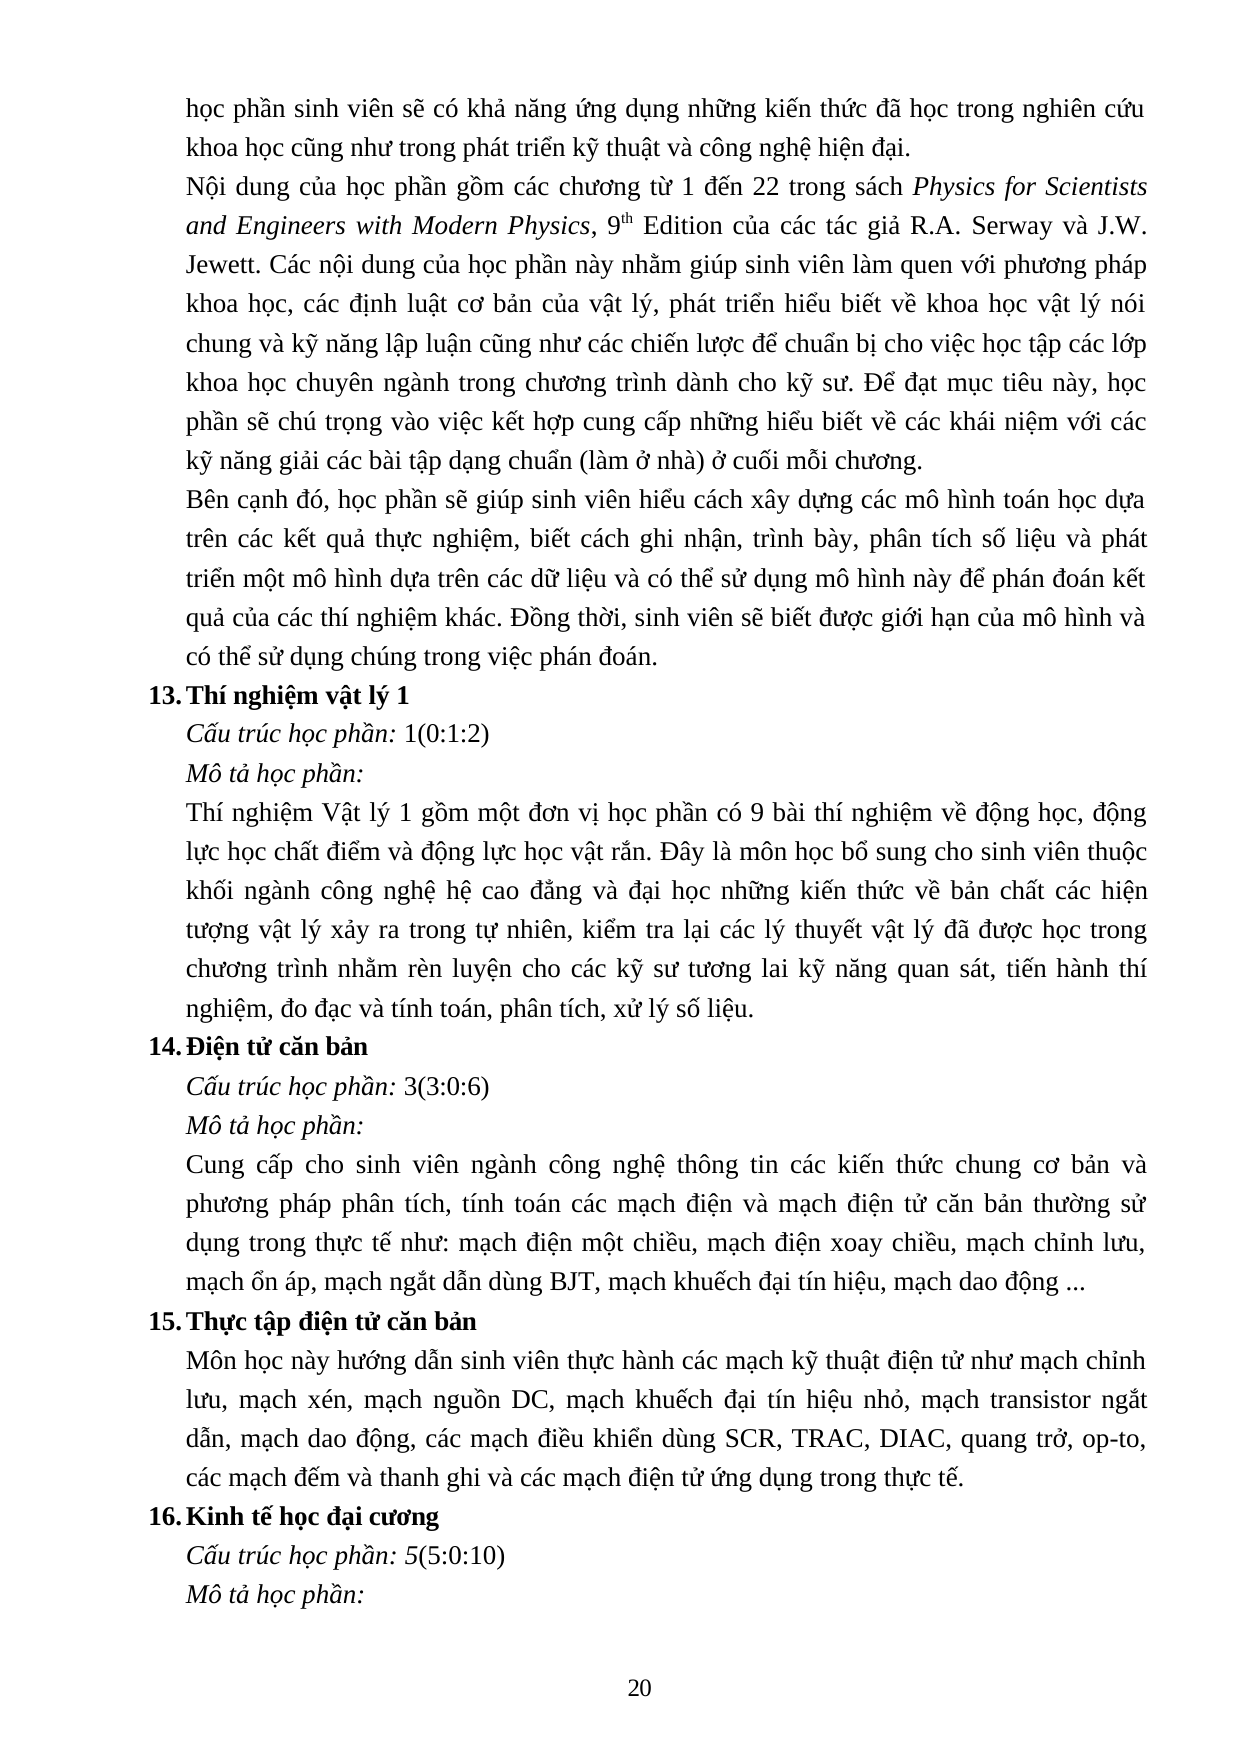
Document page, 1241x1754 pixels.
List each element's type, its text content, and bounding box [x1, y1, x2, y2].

text Cấu trúc học phần: 3(3:0:6) [186, 1070, 1188, 1101]
text Cấu trúc học phần: 5(5:0:10) Mô tả học phần: [186, 1539, 505, 1610]
text học phần sinh viên sẽ có khả năng ứng dụng những kiến thức đã học trong nghiên cứu khoa học cũng như trong phát triển kỹ thuật và công nghệ hiện đại. [186, 92, 1146, 162]
text Môn học này hướng dẫn sinh viên thực hành các mạch kỹ thuật điện tử như mạch chỉnh lưu, mạch xén, mạch nguồn DC, mạch khuếch đại tín hiệu nhỏ, mạch transistor ngắt dẫn, mạch dao động, các mạch điều khiển dùng SCR, TRAC, DIAC, quang trở, op-to, các mạch đếm và thanh ghi và các mạch điện tử ứng dụng trong thực tế. [186, 1344, 1148, 1492]
subtitle Thực tập điện tử căn bản [148, 1305, 1188, 1336]
text Nội dung của học phần gồm các chương từ 1 đến 22 trong sách Physics for Scientists and Engineers with Modern Physics, 9th Edition của các tác giả R.A. Serway và J.W. Jewett. Các nội dung của học phần này nhằm giúp sinh viên làm quen với phương pháp khoa học, các định luật cơ bản của vật lý, phát triển hiểu biết về khoa học vật lý nói chung và kỹ năng lập luận cũng như các chiến lược để chuẩn bị cho việc học tập các lớp khoa học chuyên ngành trong chương trình dành cho kỹ sư. Để đạt mục tiêu này, học phần sẽ chú trọng vào việc kết hợp cung cấp những hiểu biết về các khái niệm với các kỹ năng giải các bài tập dạng chuẩn (làm ở nhà) ở cuối mỗi chương. [186, 170, 1148, 475]
subtitle Kinh tế học đại cương [148, 1501, 1188, 1532]
subtitle Thí nghiệm vật lý 1 [148, 679, 1188, 710]
subtitle Điện tử căn bản [148, 1031, 1188, 1062]
text Mô tả học phần: [186, 757, 1188, 788]
text Bên cạnh đó, học phần sẽ giúp sinh viên hiểu cách xây dựng các mô hình toán học dựa trên các kết quả thực nghiệm, biết cách ghi nhận, trình bày, phân tích số liệu và phát triển một mô hình dựa trên các dữ liệu và có thể sử dụng mô hình này để phán đoán kết quả của các thí nghiệm khác. Đồng thời, sinh viên sẽ biết được giới hạn của mô hình và có thể sử dụng chúng trong việc phán đoán. [186, 483, 1148, 671]
text Mô tả học phần: [186, 1109, 1188, 1140]
text Thí nghiệm Vật lý 1 gồm một đơn vị học phần có 9 bài thí nghiệm về động học, động lực học chất điểm và động lực học vật rắn. Đây là môn học bổ sung cho sinh viên thuộc khối ngành công nghệ hệ cao đẳng và đại học những kiến thức về bản chất các hiện tượng vật lý xảy ra trong tự nhiên, kiểm tra lại các lý thuyết vật lý đã được học trong chương trình nhằm rèn luyện cho các kỹ sư tương lai kỹ năng quan sát, tiến hành thí nghiệm, đo đạc và tính toán, phân tích, xử lý số liệu. [186, 796, 1148, 1023]
text Cấu trúc học phần: 1(0:1:2) [186, 717, 1188, 748]
text Cung cấp cho sinh viên ngành công nghệ thông tin các kiến thức chung cơ bản và phương pháp phân tích, tính toán các mạch điện và mạch điện tử căn bản thường sử dụng trong thực tế như: mạch điện một chiều, mạch điện xoay chiều, mạch chỉnh lưu, mạch ổn áp, mạch ngắt dẫn dùng BJT, mạch khuếch đại tín hiệu, mạch dao động ... [186, 1148, 1147, 1297]
